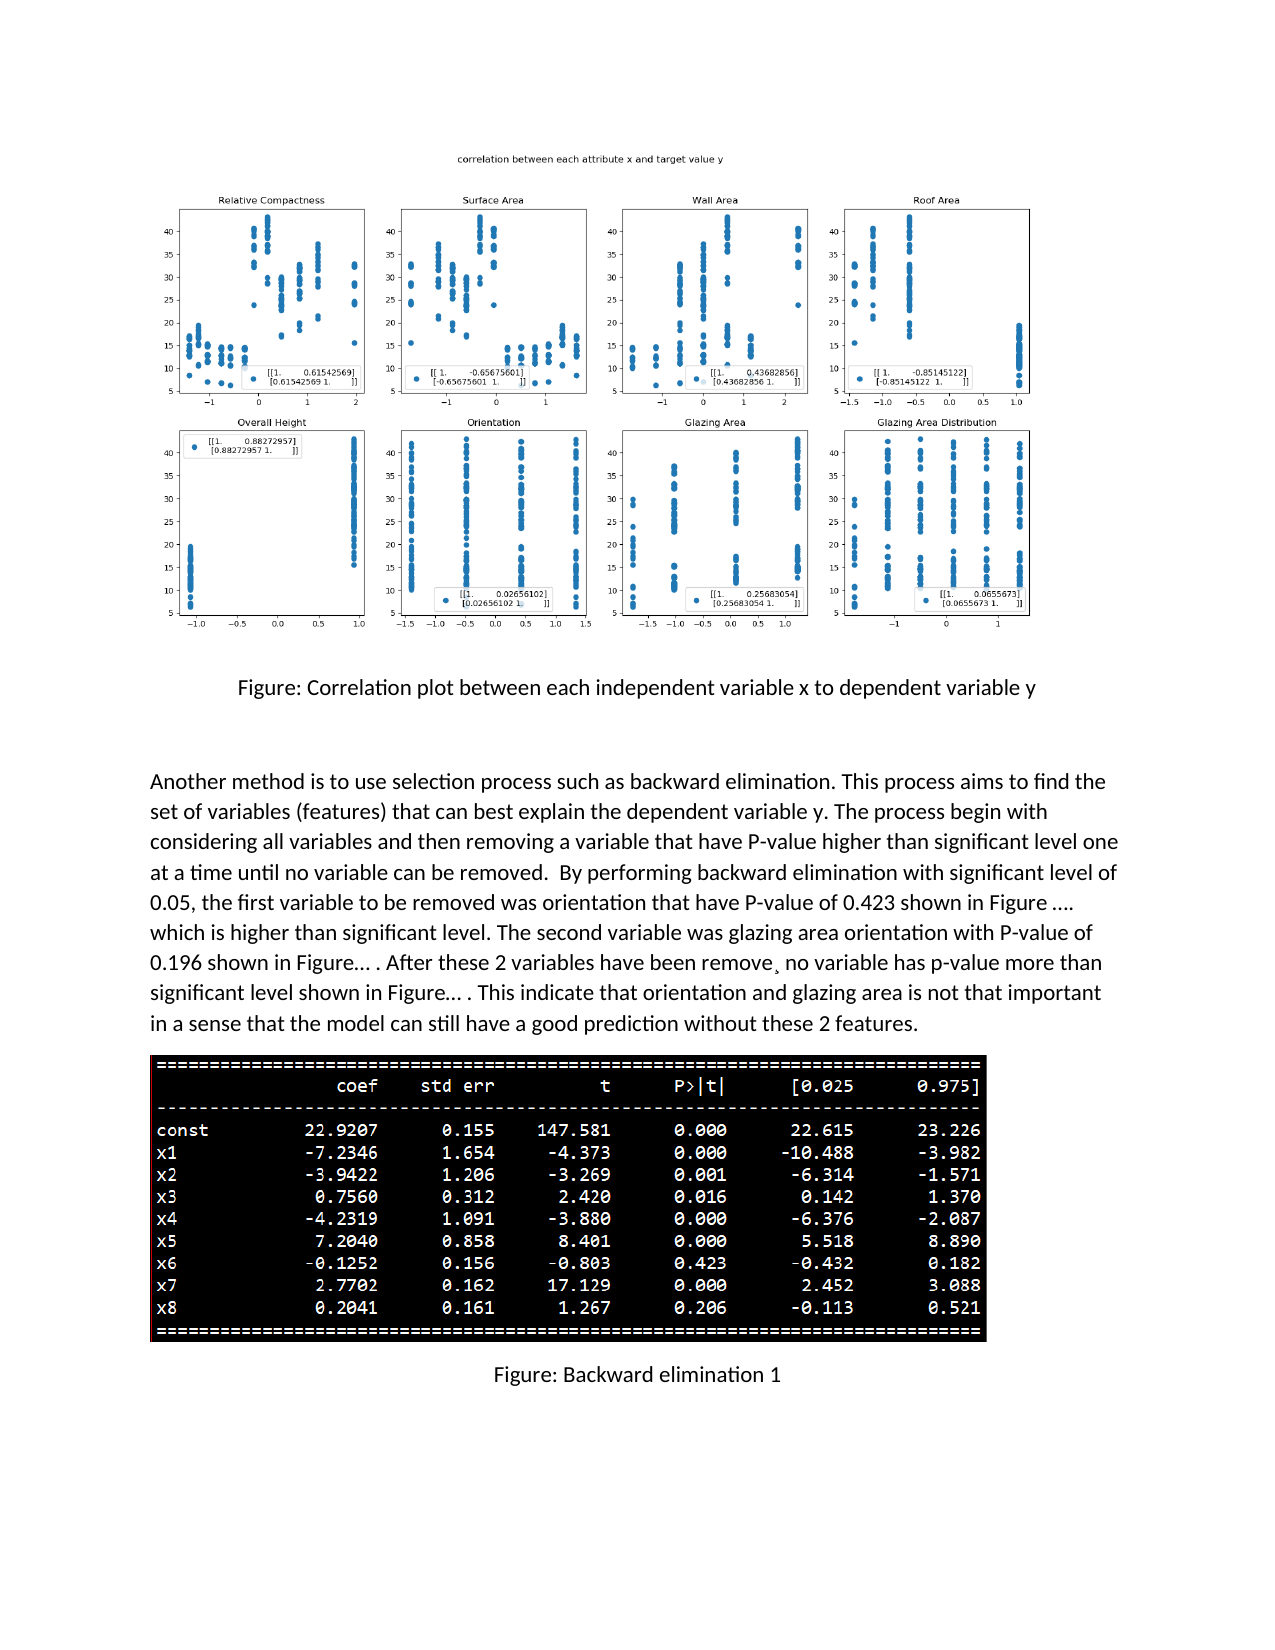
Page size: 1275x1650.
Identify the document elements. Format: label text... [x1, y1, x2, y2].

picture [150, 150, 1054, 655]
picture [150, 1055, 987, 1342]
text Figure: Correlation plot between each independent variable x to dependent variable y [150, 673, 1125, 701]
text Another method is to use selection process such as backward elimination. This process aims to find the set of variables (features) that can best explain the dependent variable y. The process begin with considering all variables and then removing a variable that have P-value higher than significant level one at a time until no variable can be removed. By performing backward elimination with significant level of 0.05, the first variable to be removed was orientation that have P-value of 0.423 shown in Figure …. which is higher than significant level. The second variable was glazing area orientation with P-value of 0.196 shown in Figure… . After these 2 variables have been remove¸ no variable has p-value more than significant level shown in Figure… . This indicate that orientation and glazing area is not that important in a sense that the model can still have a good prediction without these 2 features. [150, 767, 1125, 1037]
text Figure: Backward elimination 1 [150, 1361, 1125, 1389]
